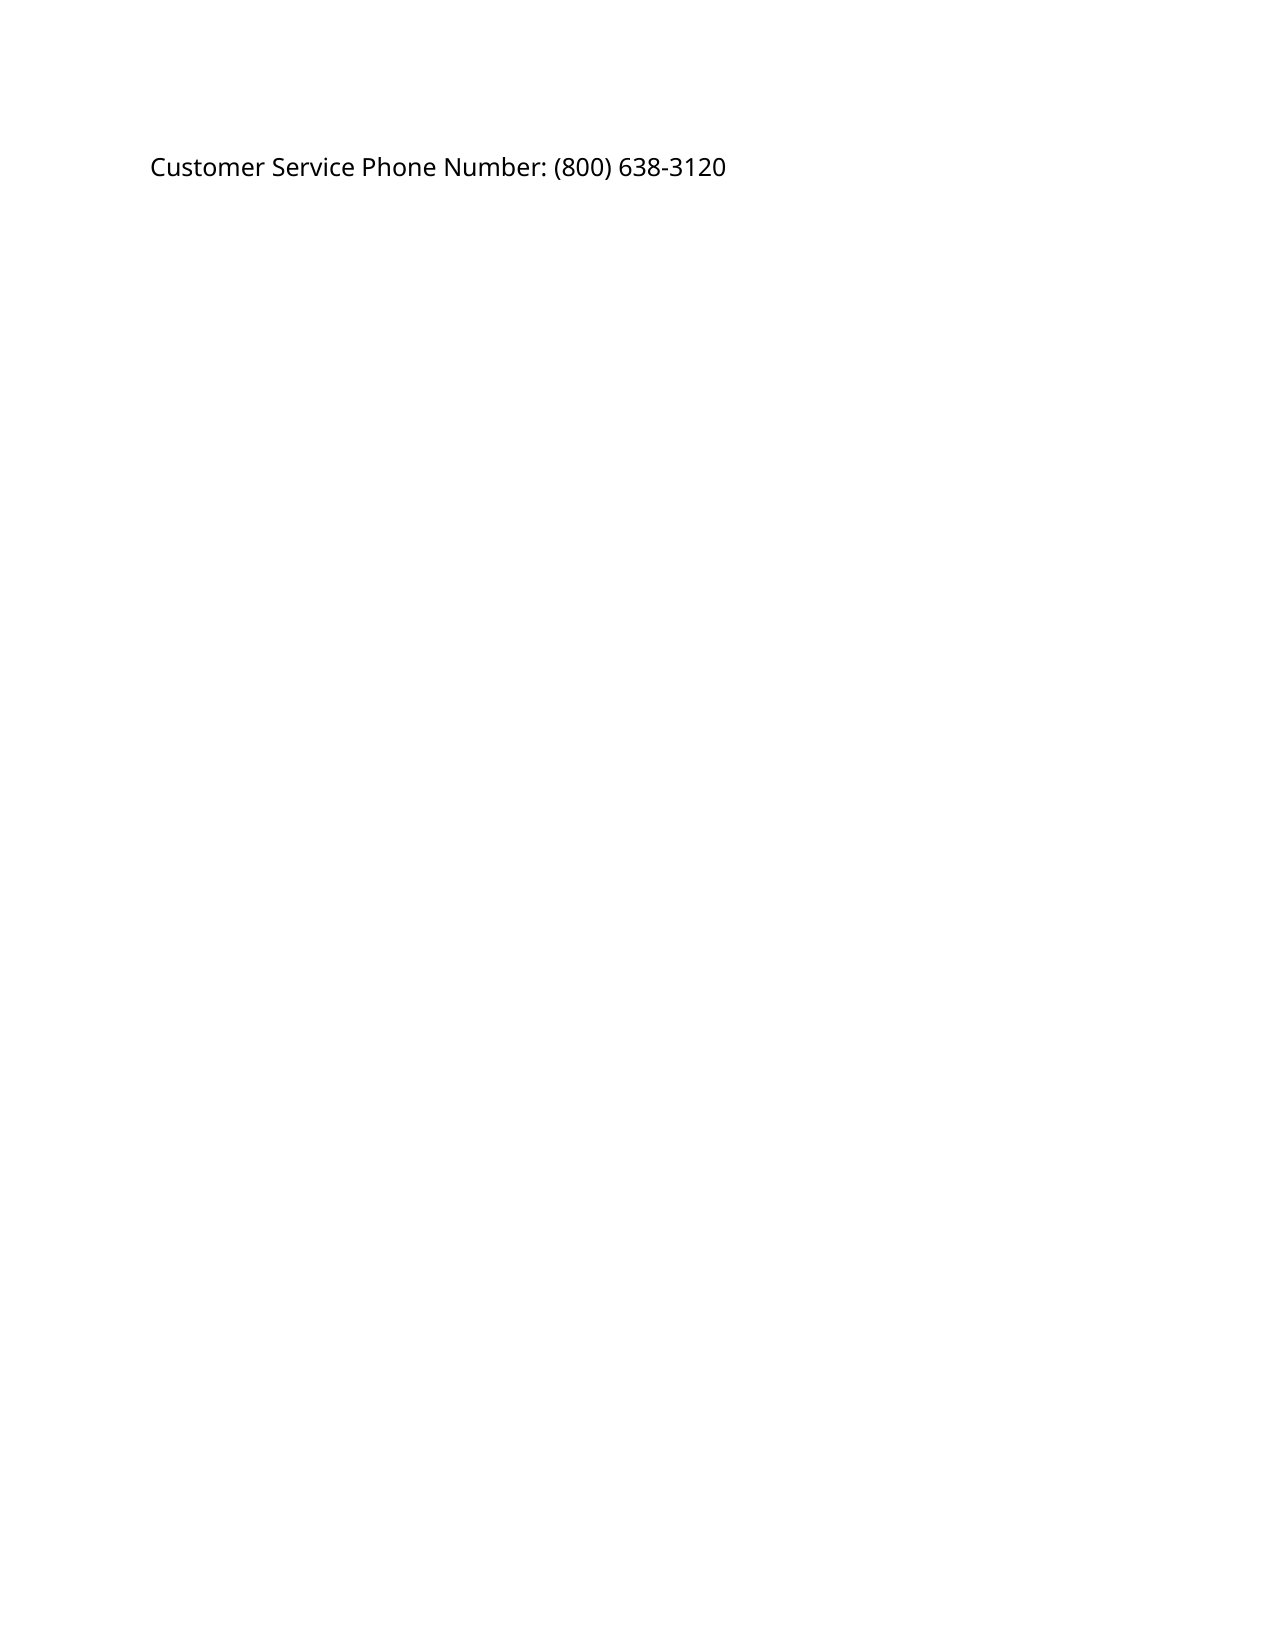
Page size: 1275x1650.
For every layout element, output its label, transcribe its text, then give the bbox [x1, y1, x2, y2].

text Customer Service Phone Number: (800) 638-3120 [150, 150, 1125, 184]
